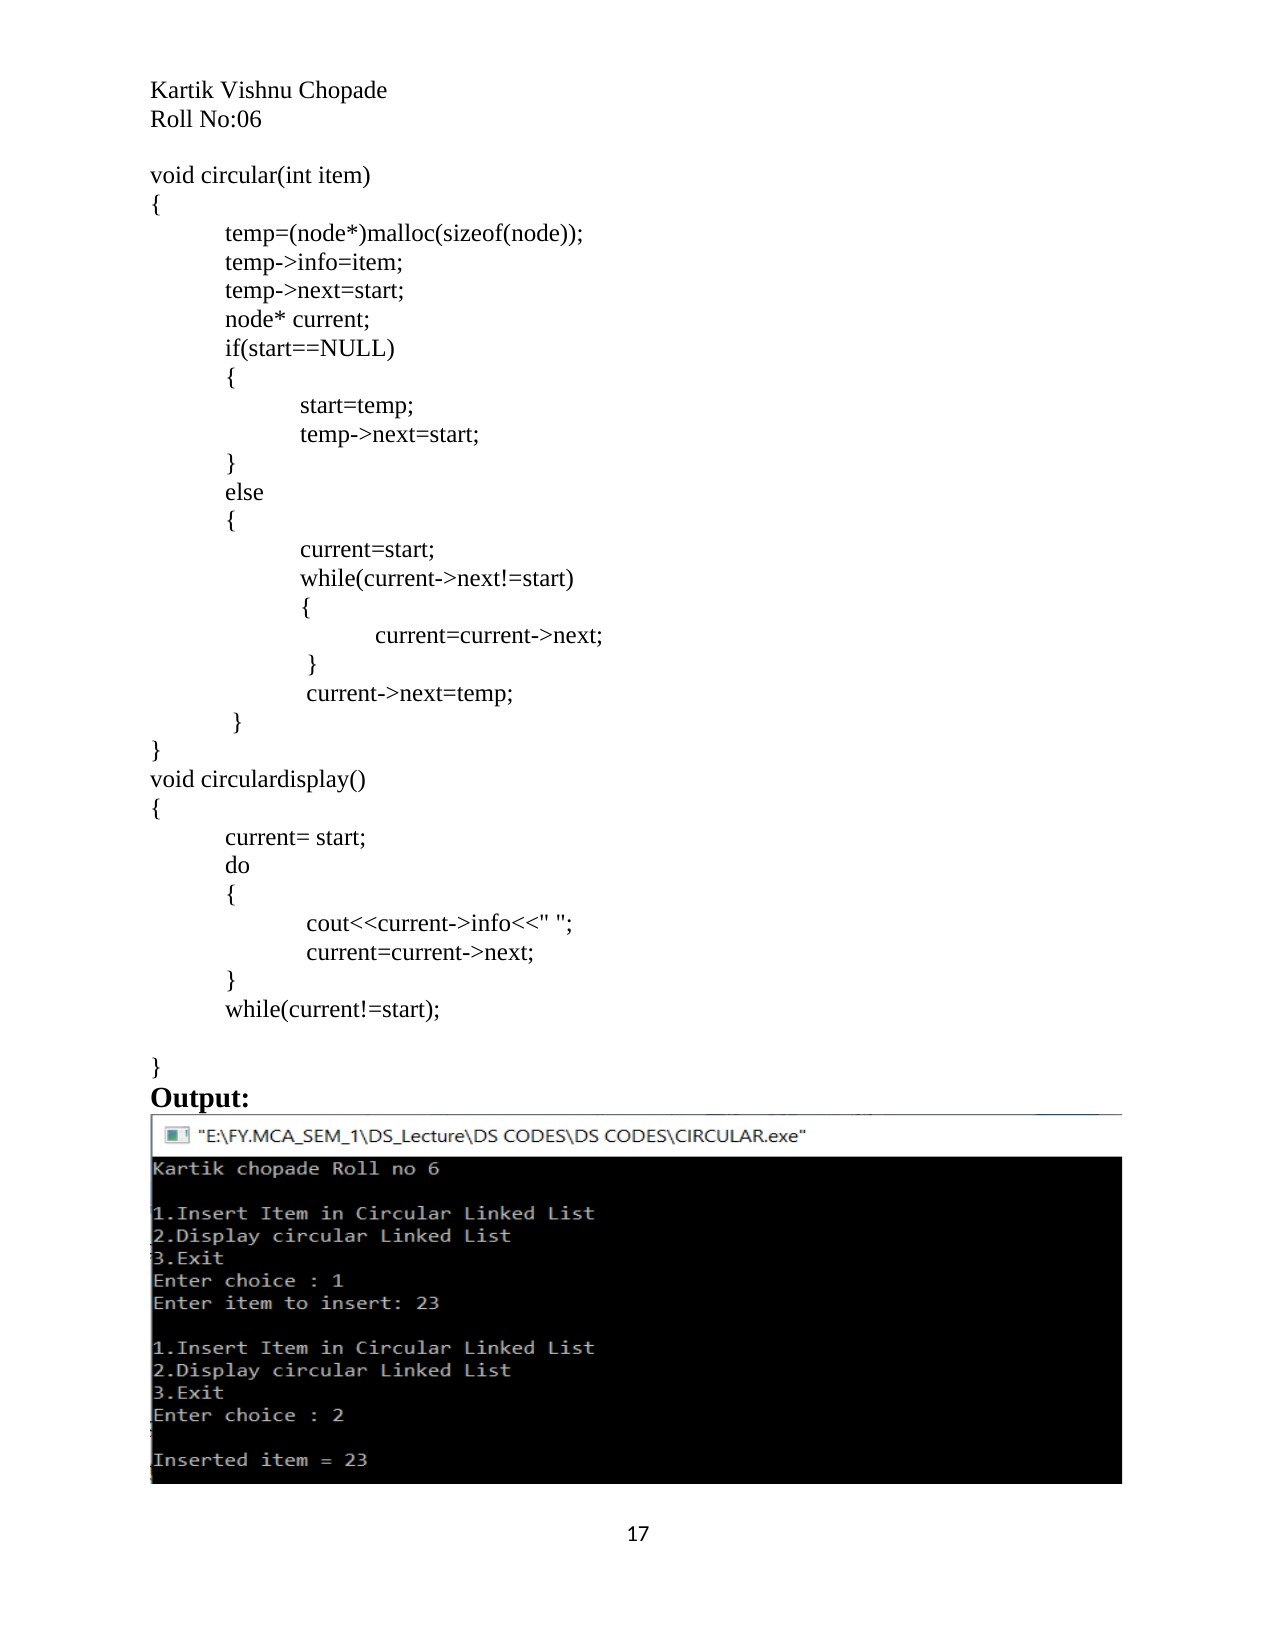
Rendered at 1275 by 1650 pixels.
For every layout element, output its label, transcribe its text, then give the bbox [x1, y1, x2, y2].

text while(current!=start); [150, 994, 1125, 1023]
text temp->info=item; [150, 247, 1125, 276]
text { [150, 793, 1125, 822]
text void circular(int item) [150, 161, 1125, 189]
text temp->next=start; [225, 419, 1125, 448]
text if(start==NULL) [150, 333, 1125, 362]
text current=current->next; [225, 937, 1125, 966]
text { [150, 879, 1125, 908]
text do [150, 851, 1125, 879]
text { [150, 592, 1125, 621]
text current->next=temp; [225, 678, 1125, 707]
text else [150, 477, 1125, 506]
picture [150, 1114, 1123, 1484]
text current=start; [225, 534, 1125, 563]
text while(current->next!=start) [150, 563, 1125, 592]
text { [150, 189, 1125, 218]
text } [150, 649, 1125, 678]
text node* current; [150, 304, 1125, 333]
text void circulardisplay() [150, 764, 1125, 793]
text cout<<current->info<<" "; [225, 908, 1125, 937]
text current=current->next; [300, 621, 1125, 649]
text } [150, 707, 1125, 736]
text temp->next=start; [150, 276, 1125, 304]
text } [150, 448, 1125, 477]
text Output: [150, 1081, 1125, 1114]
text temp=(node*)malloc(sizeof(node)); [150, 218, 1125, 247]
text { [150, 362, 1125, 391]
text } [150, 736, 1125, 764]
text start=temp; [225, 391, 1125, 419]
text current= start; [150, 822, 1125, 851]
text } [150, 1052, 1125, 1081]
text { [150, 506, 1125, 534]
text } [150, 966, 1125, 994]
